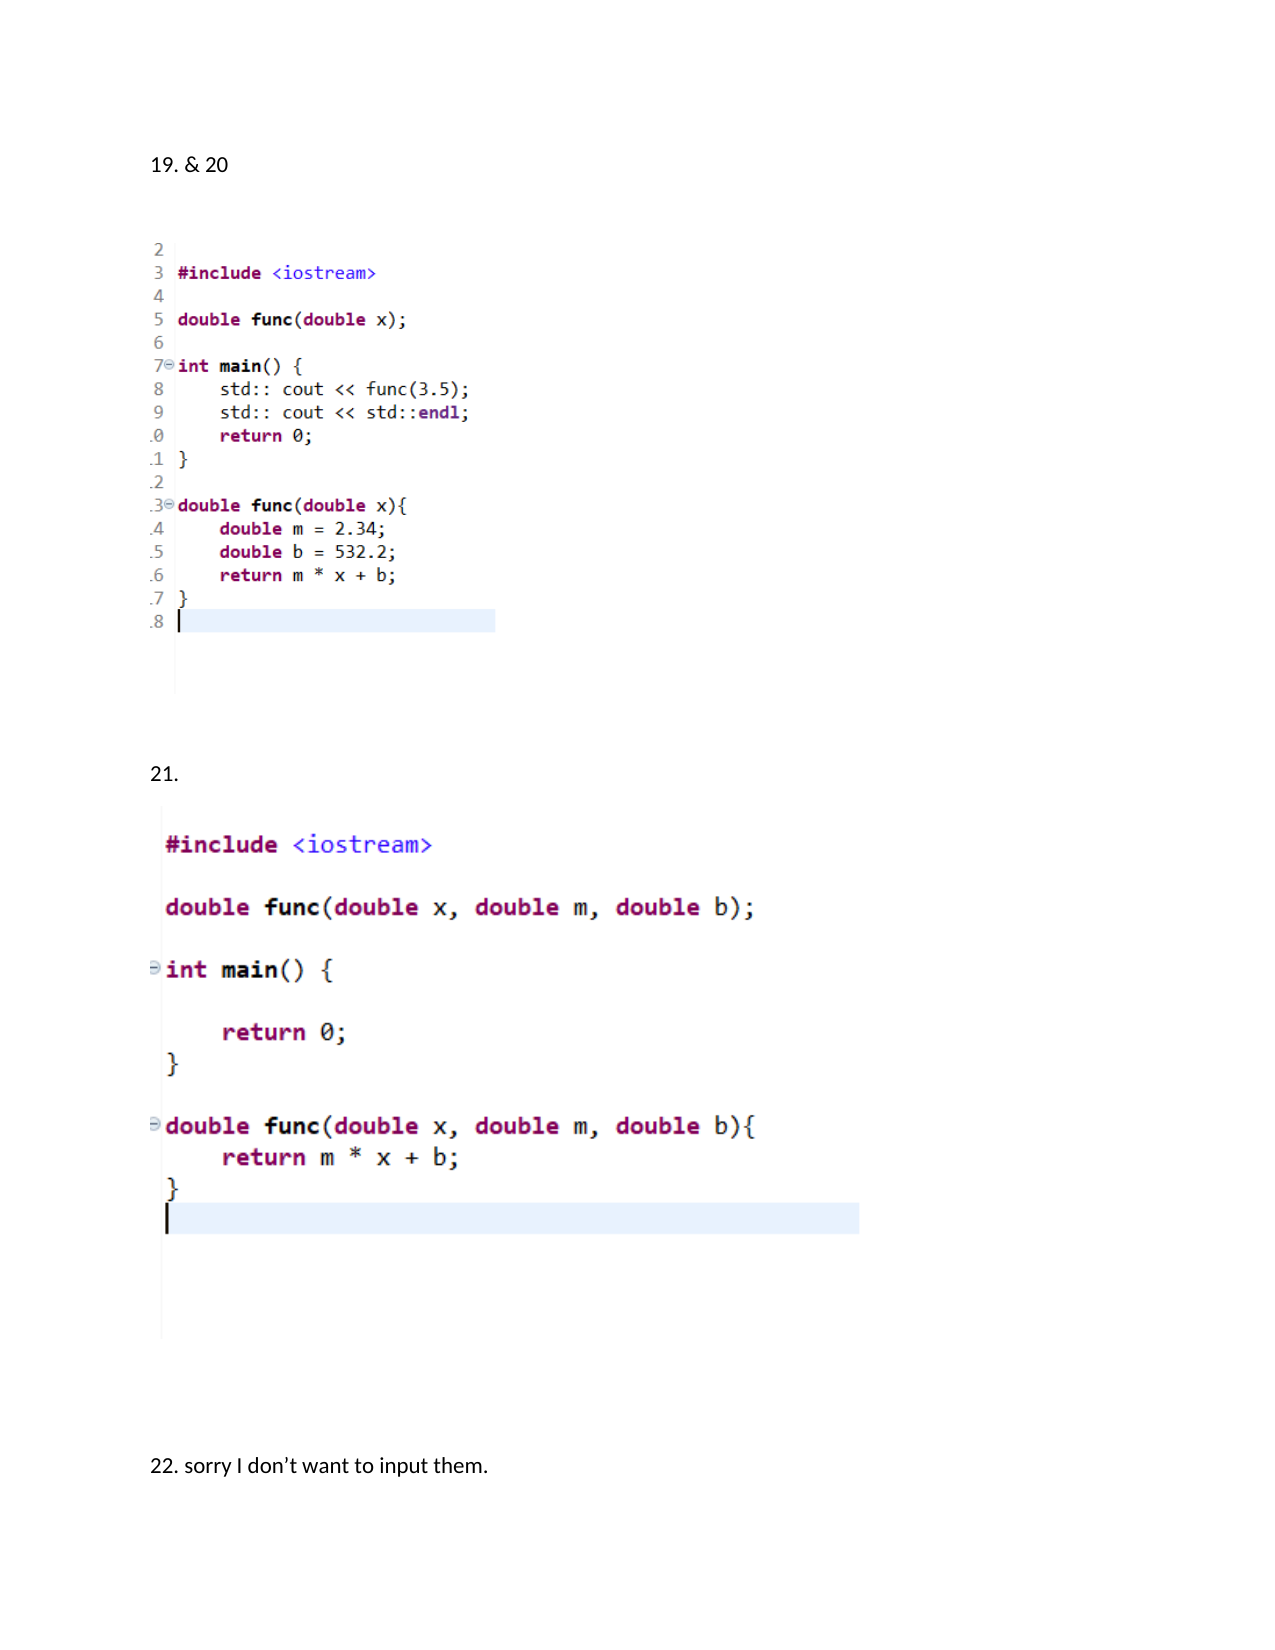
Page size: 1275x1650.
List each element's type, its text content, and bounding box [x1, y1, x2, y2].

text 21. [150, 759, 1125, 787]
picture [150, 806, 860, 1339]
text 22. sorry I don’t want to input them. [150, 1452, 1125, 1479]
text 19. & 20 [150, 150, 1125, 178]
picture [150, 243, 496, 694]
